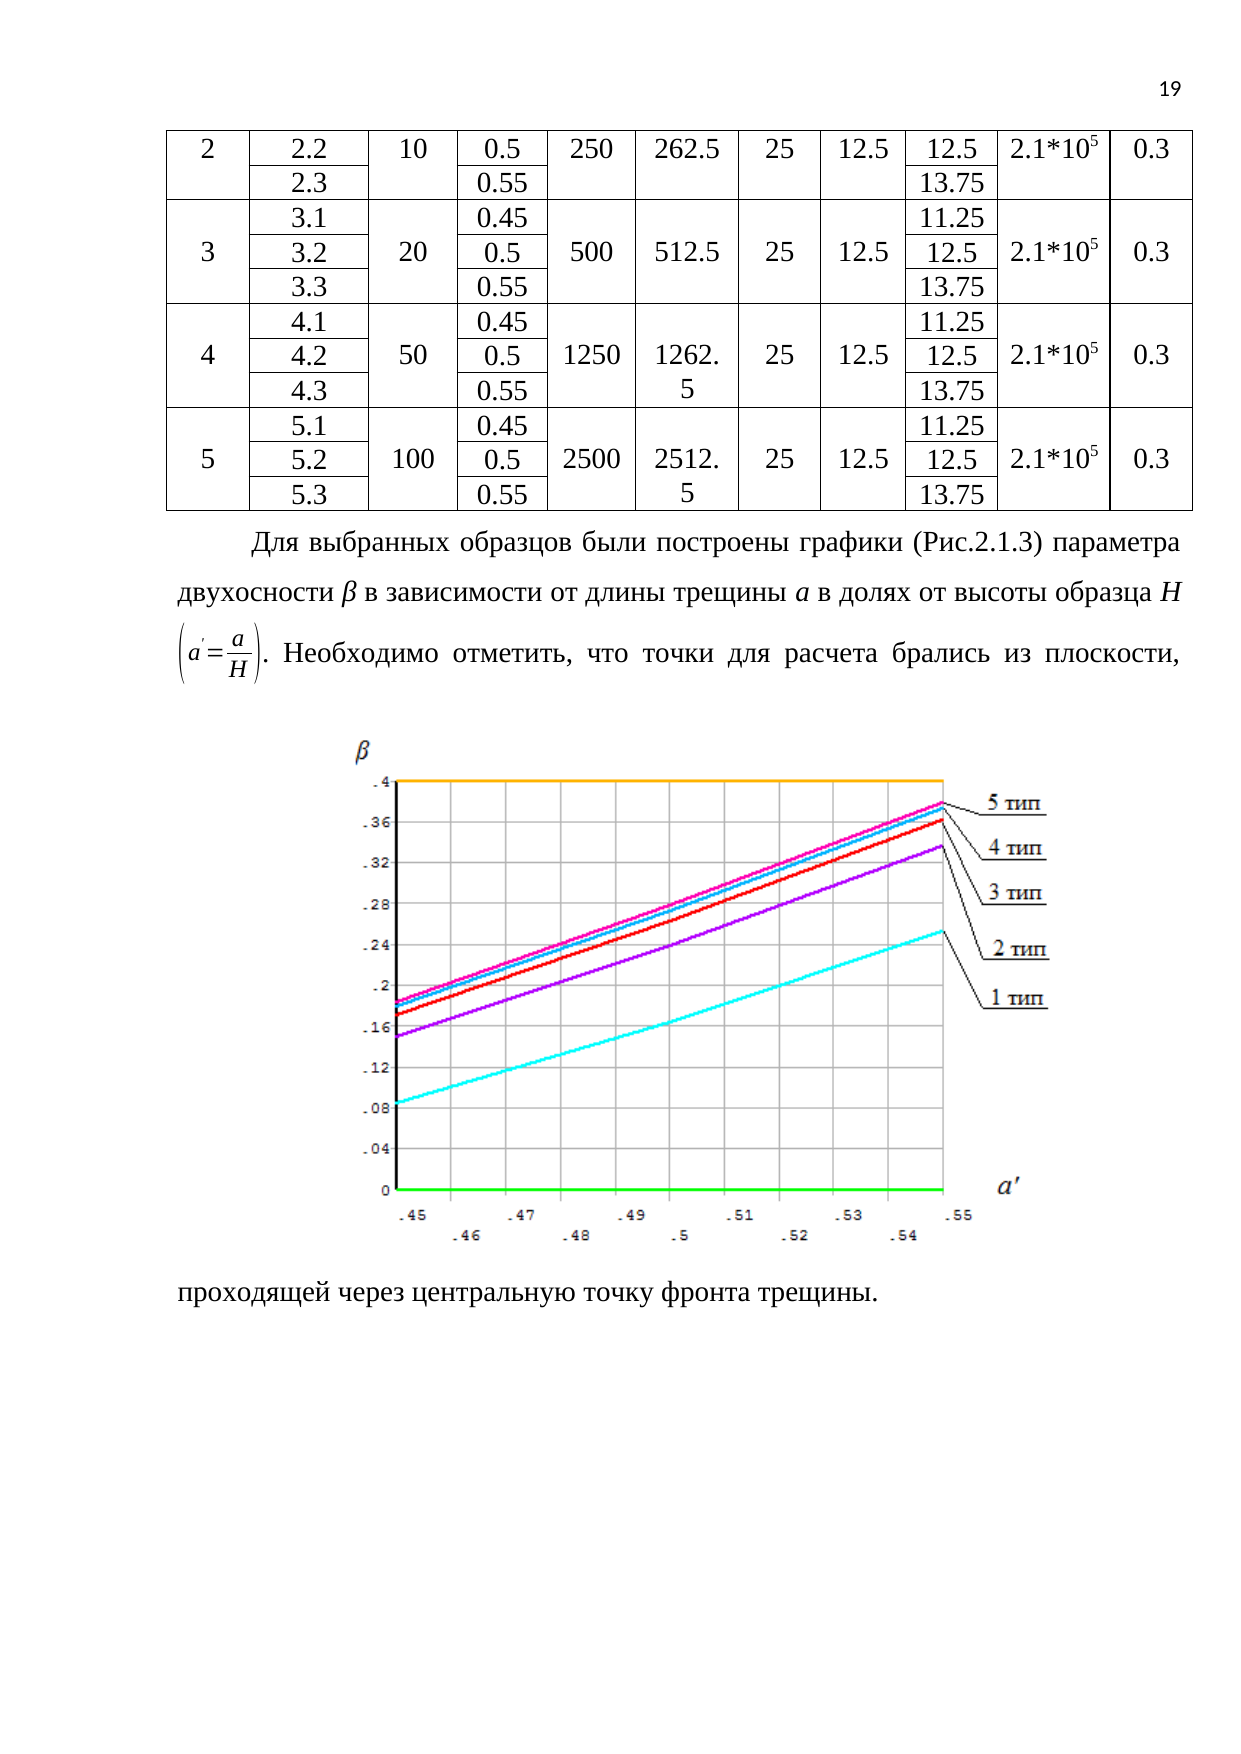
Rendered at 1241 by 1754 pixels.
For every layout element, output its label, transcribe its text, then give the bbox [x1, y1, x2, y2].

table_cell 20 [369, 200, 457, 303]
table_cell 0.5 [458, 235, 547, 268]
table_cell 0.45 [458, 304, 547, 337]
table_cell 11.25 [906, 304, 997, 337]
table_cell 10 [369, 131, 457, 199]
table_cell 2.1*105 [998, 131, 1109, 199]
table_cell 4 [167, 304, 249, 407]
table_cell 5.3 [250, 477, 368, 510]
table_cell 25 [739, 131, 820, 199]
table_cell 0.3 [1111, 131, 1192, 199]
table_cell 0.5 [458, 442, 547, 476]
table_cell 3.3 [250, 269, 368, 303]
table_cell 3.1 [250, 200, 368, 234]
table_cell 0.3 [1111, 200, 1192, 303]
table_cell 262.5 [636, 131, 738, 199]
table_cell 25 [739, 408, 820, 510]
table_cell 5 [167, 408, 249, 510]
table_cell 512.5 [636, 200, 738, 303]
table_cell 12.5 [821, 304, 905, 407]
table_cell 1262.5 [636, 304, 738, 407]
table_cell 12.5 [821, 408, 905, 510]
table_cell 5.2 [250, 442, 368, 476]
table_cell 2500 [548, 408, 635, 510]
table_cell 0.55 [458, 477, 547, 510]
table_cell 3.2 [250, 235, 368, 268]
table_cell 3 [167, 200, 249, 303]
table_cell 11.25 [906, 200, 997, 234]
table_cell 1250 [548, 304, 635, 407]
table_cell 2.2 [250, 131, 368, 164]
table_cell 25 [739, 304, 820, 407]
table_cell 13.75 [906, 373, 997, 407]
table_cell 13.75 [906, 269, 997, 303]
table_cell 2.3 [250, 166, 368, 199]
table_cell 11.25 [906, 408, 997, 441]
table_cell 0.5 [458, 131, 547, 164]
table_cell 2 [167, 131, 249, 199]
table_cell 2.1*105 [998, 200, 1109, 303]
table_cell 100 [369, 408, 457, 510]
table_cell 2512.5 [636, 408, 738, 510]
table_cell 0.5 [458, 339, 547, 372]
table_cell 12.5 [906, 131, 997, 164]
table_cell 0.55 [458, 166, 547, 199]
table_cell 2.1*105 [998, 304, 1109, 407]
table_cell 50 [369, 304, 457, 407]
table_cell 500 [548, 200, 635, 303]
table_cell 4.2 [250, 339, 368, 372]
table_cell 250 [548, 131, 635, 199]
table_cell 4.3 [250, 373, 368, 407]
table_cell 0.55 [458, 269, 547, 303]
table_cell 12.5 [906, 442, 997, 476]
table_cell 0.45 [458, 408, 547, 441]
table_cell 0.3 [1111, 304, 1192, 407]
picture [343, 732, 1056, 1248]
table_cell 0.55 [458, 373, 547, 407]
table_cell 25 [739, 200, 820, 303]
table_cell 0.3 [1111, 408, 1192, 510]
table_cell 13.75 [906, 166, 997, 199]
table_cell 5.1 [250, 408, 368, 441]
table_cell 12.5 [906, 339, 997, 372]
table_cell 12.5 [821, 200, 905, 303]
table_cell 4.1 [250, 304, 368, 337]
table_cell 12.5 [821, 131, 905, 199]
table_cell 13.75 [906, 477, 997, 510]
table_cell 12.5 [906, 235, 997, 268]
table_cell 0.45 [458, 200, 547, 234]
table_cell 2.1*105 [998, 408, 1109, 510]
